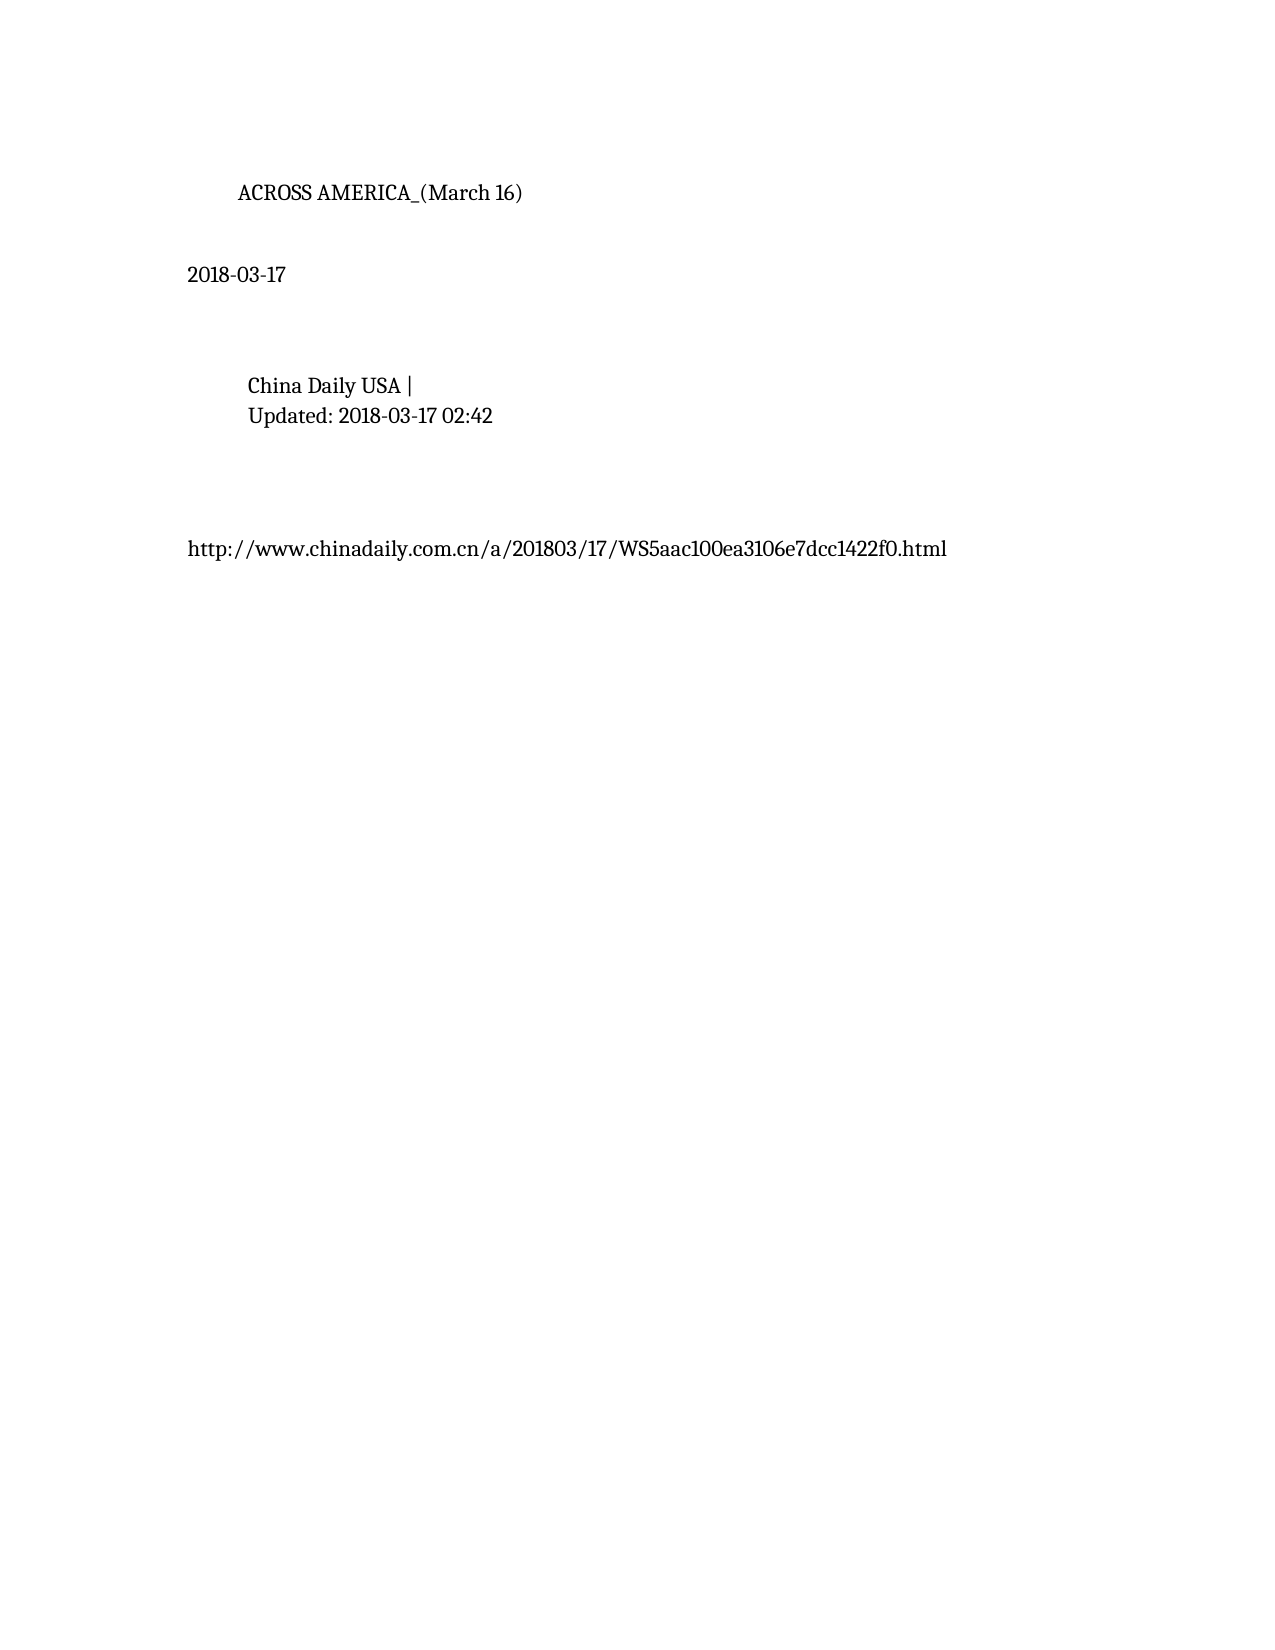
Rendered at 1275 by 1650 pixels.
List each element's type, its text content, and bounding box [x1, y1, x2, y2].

text China Daily USA | Updated: 2018-03-17 02:42 [187, 312, 1087, 460]
text 2018-03-17 [187, 261, 1087, 288]
text http://www.chinadaily.com.cn/a/201803/17/WS5aac100ea3106e7dcc1422f0.html [187, 535, 1087, 562]
text ACROSS AMERICA_(March 16) [187, 150, 1087, 237]
